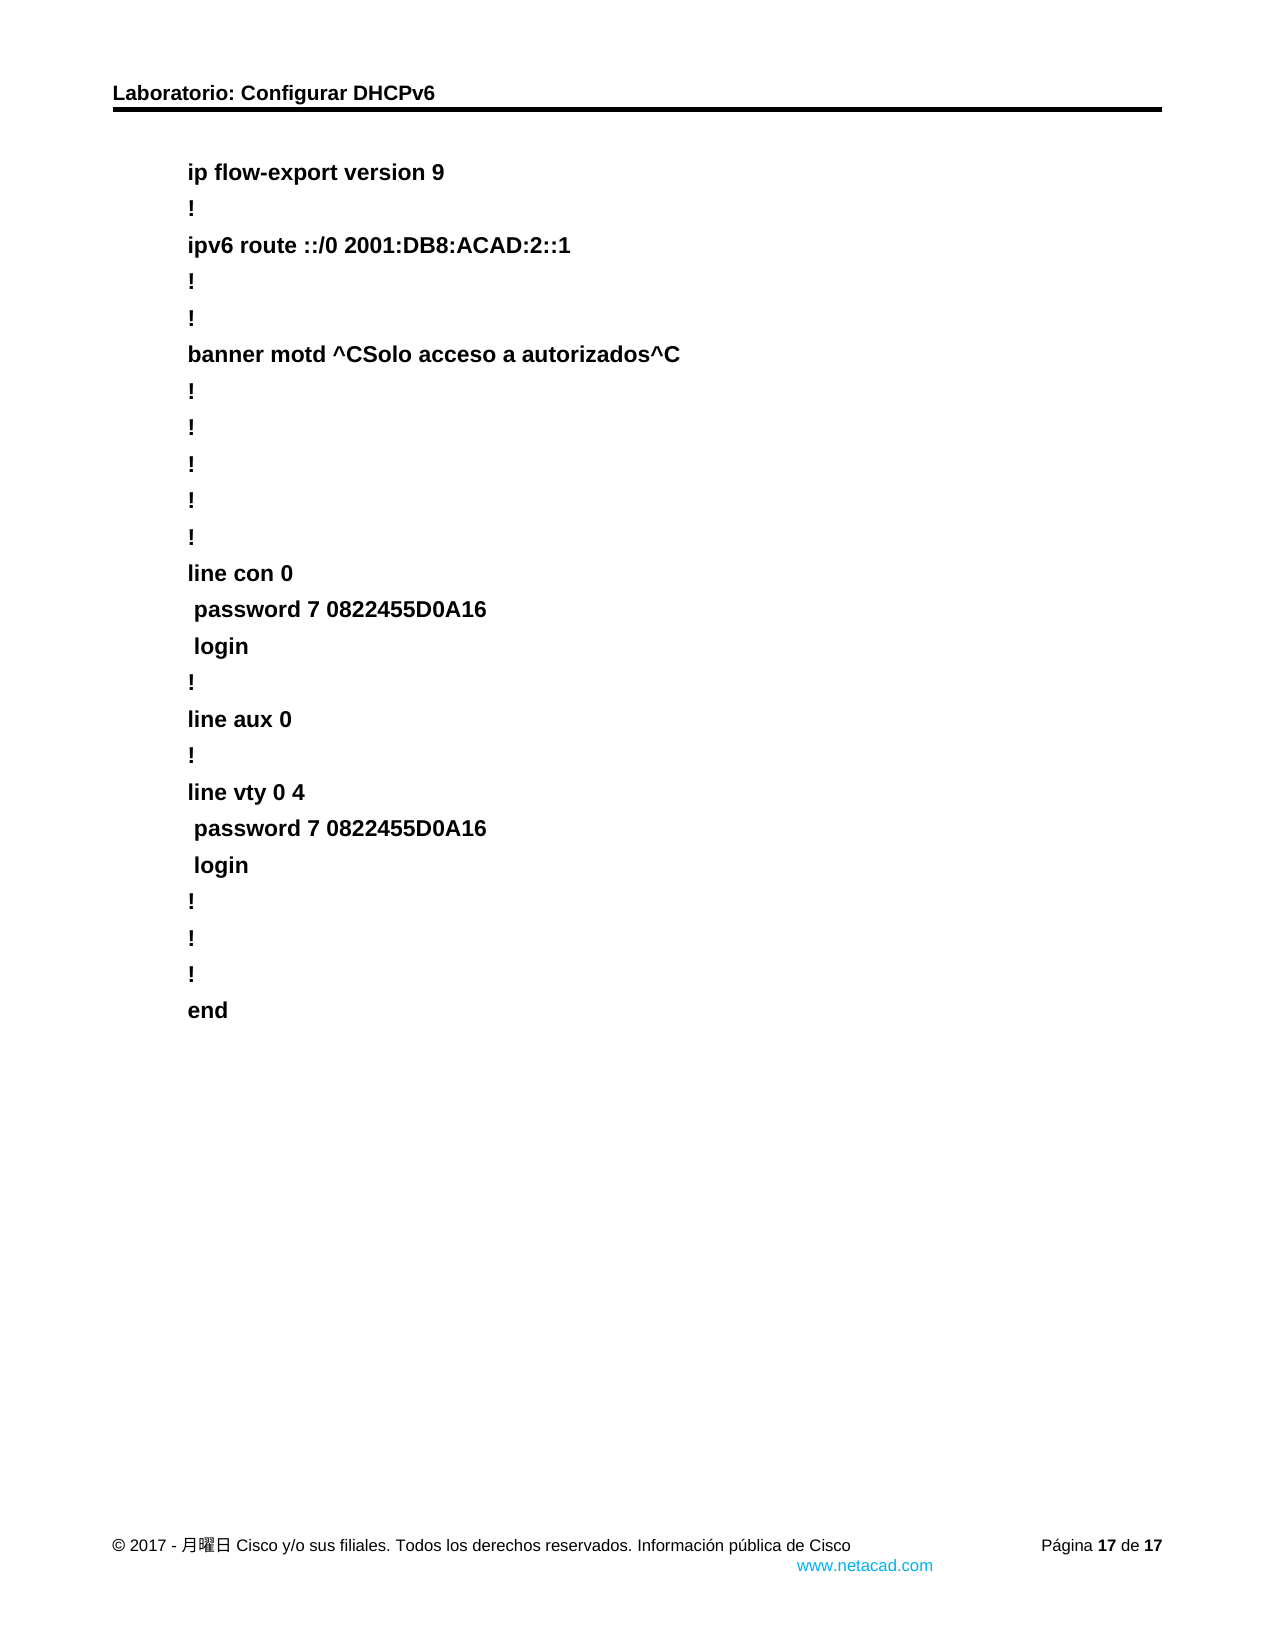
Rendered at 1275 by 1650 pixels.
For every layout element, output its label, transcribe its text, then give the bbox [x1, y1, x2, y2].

text password 7 0822455D0A16 [187, 596, 1162, 623]
text ! [187, 195, 1162, 222]
text login [187, 852, 1162, 878]
text ! [187, 742, 1162, 769]
text ! [187, 305, 1162, 331]
text password 7 0822455D0A16 [187, 815, 1162, 842]
text ! [187, 523, 1162, 550]
text line vty 0 4 [187, 779, 1162, 805]
text ! [187, 924, 1162, 951]
text ip flow-export version 9 [187, 159, 1162, 185]
text end [187, 997, 1162, 1024]
text line aux 0 [187, 706, 1162, 732]
text ! [187, 888, 1162, 914]
text ! [187, 961, 1162, 987]
text ! [187, 451, 1162, 477]
text ! [187, 268, 1162, 295]
text ipv6 route ::/0 2001:DB8:ACAD:2::1 [187, 232, 1162, 258]
text banner motd ^CSolo acceso a autorizados^C [187, 341, 1162, 368]
text line con 0 [187, 560, 1162, 586]
text ! [187, 487, 1162, 513]
text ! [187, 669, 1162, 696]
text ! [187, 414, 1162, 441]
text login [187, 633, 1162, 659]
text ! [187, 378, 1162, 404]
